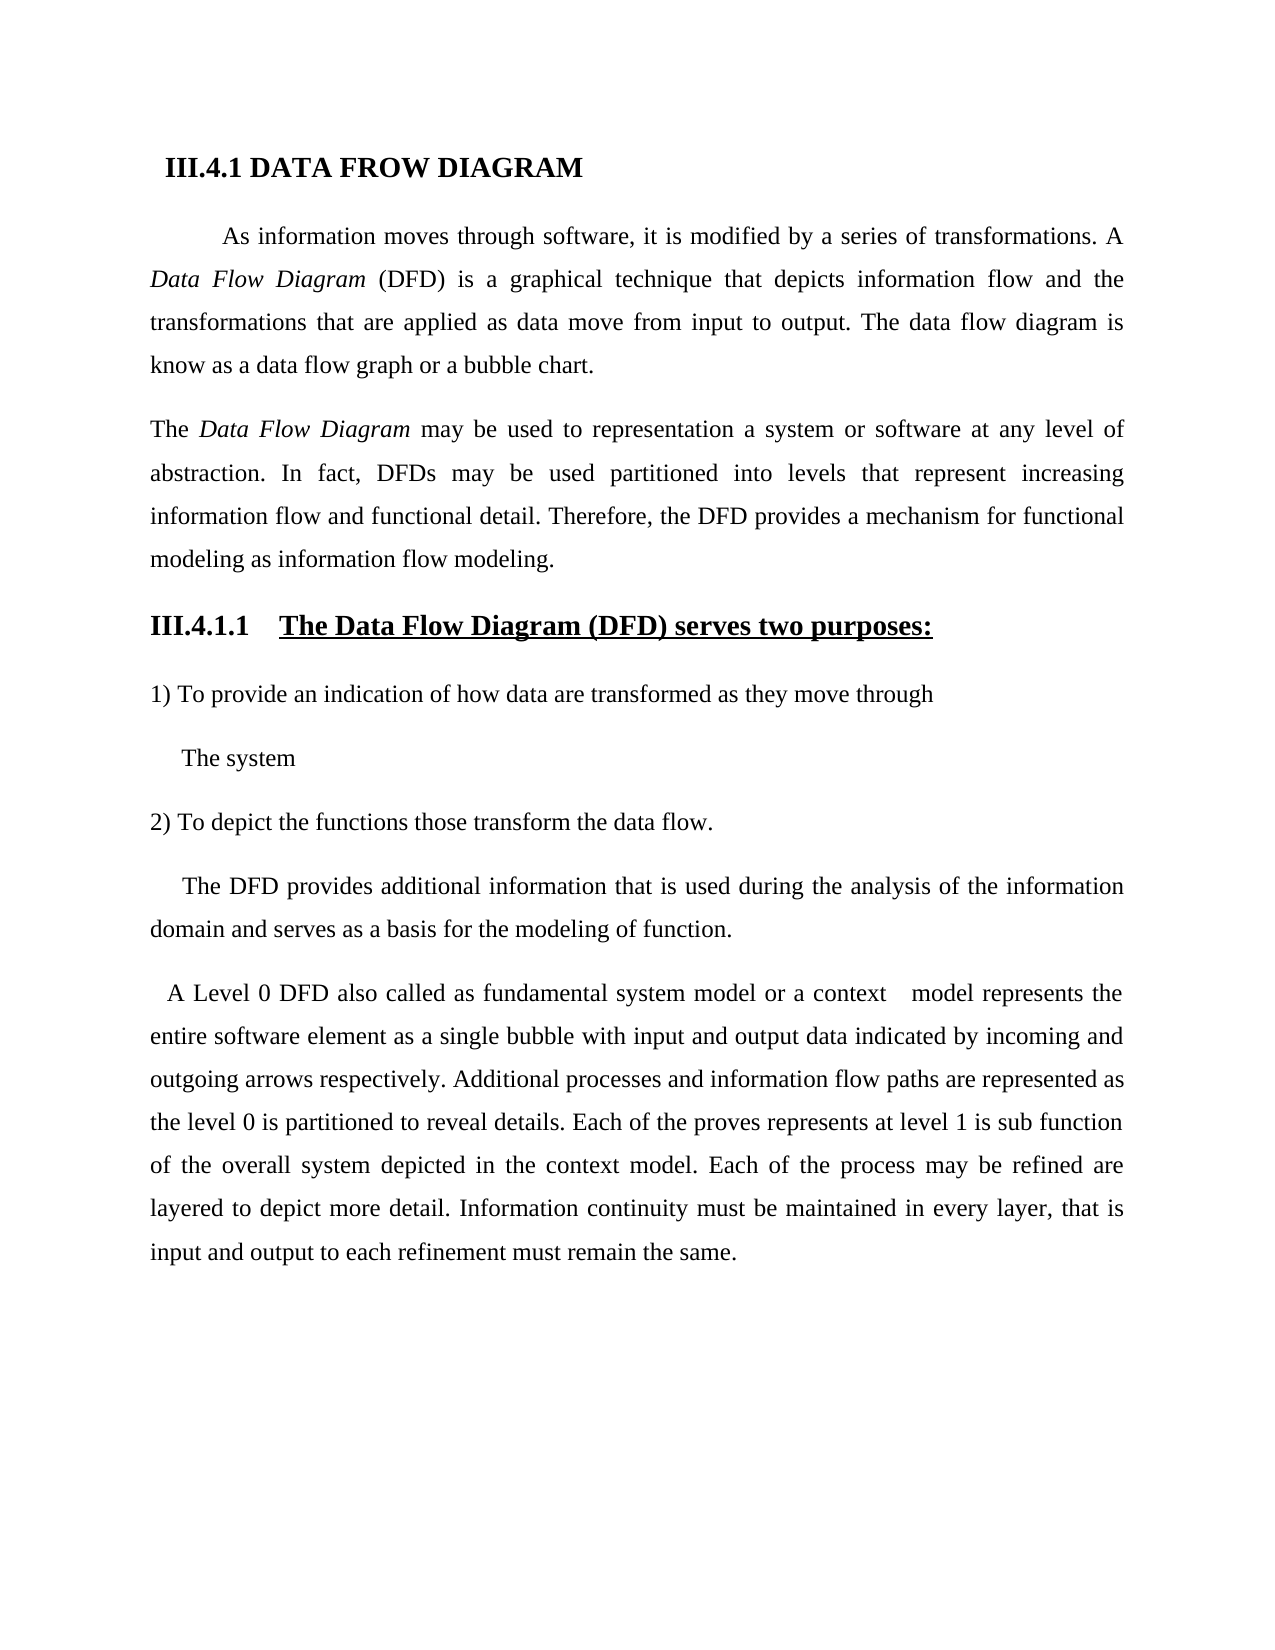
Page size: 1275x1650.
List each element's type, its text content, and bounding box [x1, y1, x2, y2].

text As information moves through software, it is modified by a series of transformations. A Data Flow Diagram (DFD) is a graphical technique that depicts information flow and the transformations that are applied as data move from input to output. The data flow diagram is know as a data flow graph or a bubble chart. [150, 221, 1125, 379]
text The DFD provides additional information that is used during the analysis of the information domain and serves as a basis for the modeling of function. [150, 871, 1125, 943]
text The Data Flow Diagram may be used to representation a system or software at any level of abstraction. In fact, DFDs may be used partitioned into levels that represent increasing information flow and functional detail. Therefore, the DFD provides a mechanism for functional modeling as information flow modeling. [150, 414, 1125, 573]
text 1) To provide an indication of how data are transformed as they move through [150, 679, 1125, 708]
text 2) To depict the functions those transform the data flow. [150, 807, 1125, 836]
text A Level 0 DFD also called as fundamental system model or a context model represents the entire software element as a single bubble with input and output data indicated by incoming and outgoing arrows respectively. Additional processes and information flow paths are represented as the level 0 is partitioned to reveal details. Each of the proves represents at level 1 is sub function of the overall system depicted in the context model. Each of the process may be refined are layered to depict more detail. Information continuity must be maintained in every layer, that is input and output to each refinement must remain the same. [150, 978, 1125, 1265]
text III.4.1.1 The Data Flow Diagram (DFD) serves two purposes: [150, 608, 1125, 641]
text The system [150, 743, 1125, 772]
text III.4.1 DATA FROW DIAGRAM [150, 150, 1125, 183]
